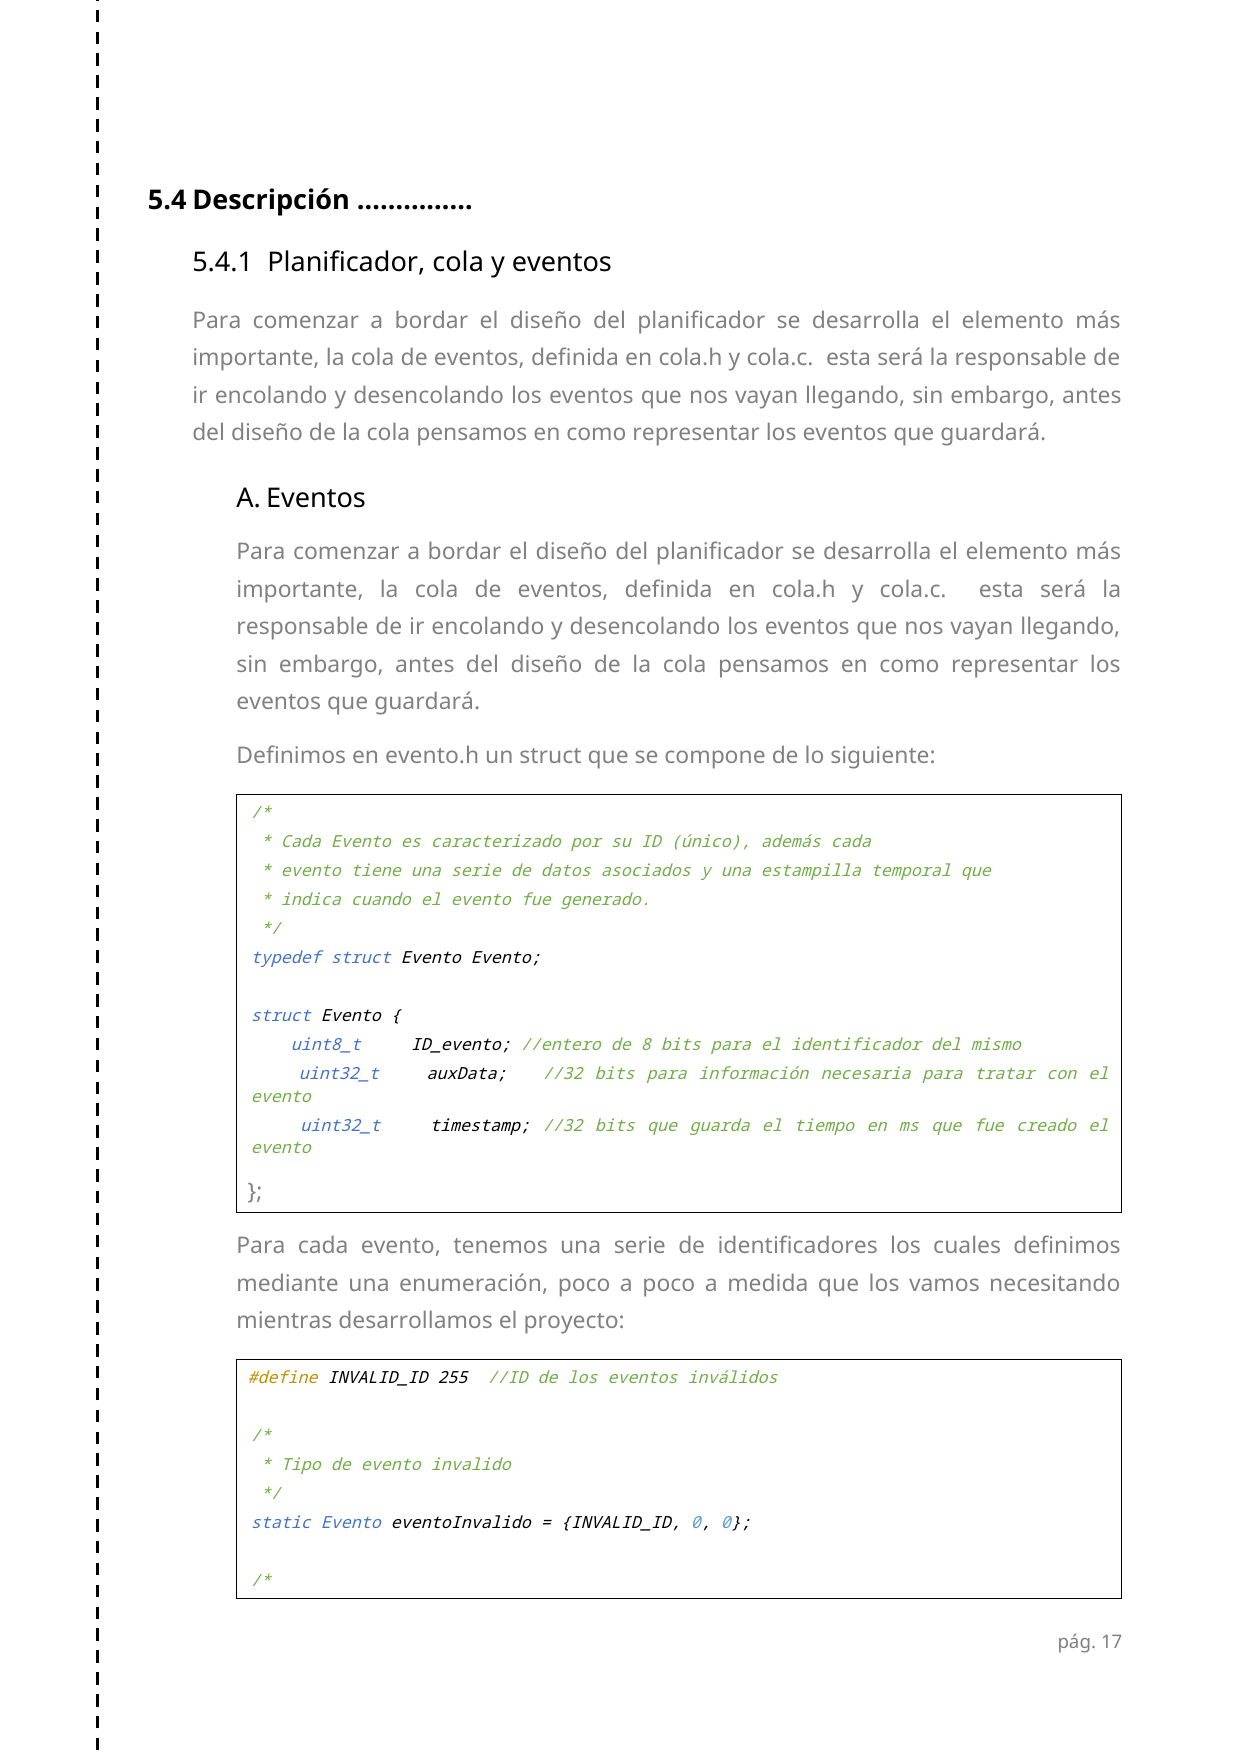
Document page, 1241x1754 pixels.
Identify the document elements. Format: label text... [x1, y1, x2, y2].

text Definimos en evento.h un struct que se compone de lo siguiente: [236, 739, 1122, 771]
subtitle Descripción …………… [148, 180, 1122, 217]
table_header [237, 1360, 1121, 1598]
text Para cada evento, tenemos una serie de identificadores los cuales definimos mediante una enumeración, poco a poco a medida que los vamos necesitando mientras desarrollamos el proyecto: [236, 1229, 1122, 1336]
text Para comenzar a bordar el diseño del planificador se desarrolla el elemento más importante, la cola de eventos, definida en cola.h y cola.c. esta será la responsable de ir encolando y desencolando los eventos que nos vayan llegando, sin embargo, antes del diseño de la cola pensamos en como representar los eventos que guardará. [236, 535, 1122, 717]
text Para comenzar a bordar el diseño del planificador se desarrolla el elemento más importante, la cola de eventos, definida en cola.h y cola.c. esta será la responsable de ir encolando y desencolando los eventos que nos vayan llegando, sin embargo, antes del diseño de la cola pensamos en como representar los eventos que guardará. [192, 304, 1122, 448]
text Eventos [236, 479, 1122, 516]
table_header /* * Cada Evento es caracterizado por su ID (único), además cada * evento tiene una serie de datos asociados y una estampilla temporal que * indica cuando el evento fue generado. */ typedef struct Evento Evento; struct Evento { uint8_t ID_evento; //entero de 8 bits para el identificador del mismo uint32_t auxData; //32 bits para información necesaria para tratar con el evento uint32_t timestamp; //32 bits que guarda el tiempo en ms que fue creado el evento }; [237, 795, 1121, 1212]
subtitle Planificador, cola y eventos [192, 242, 1122, 279]
